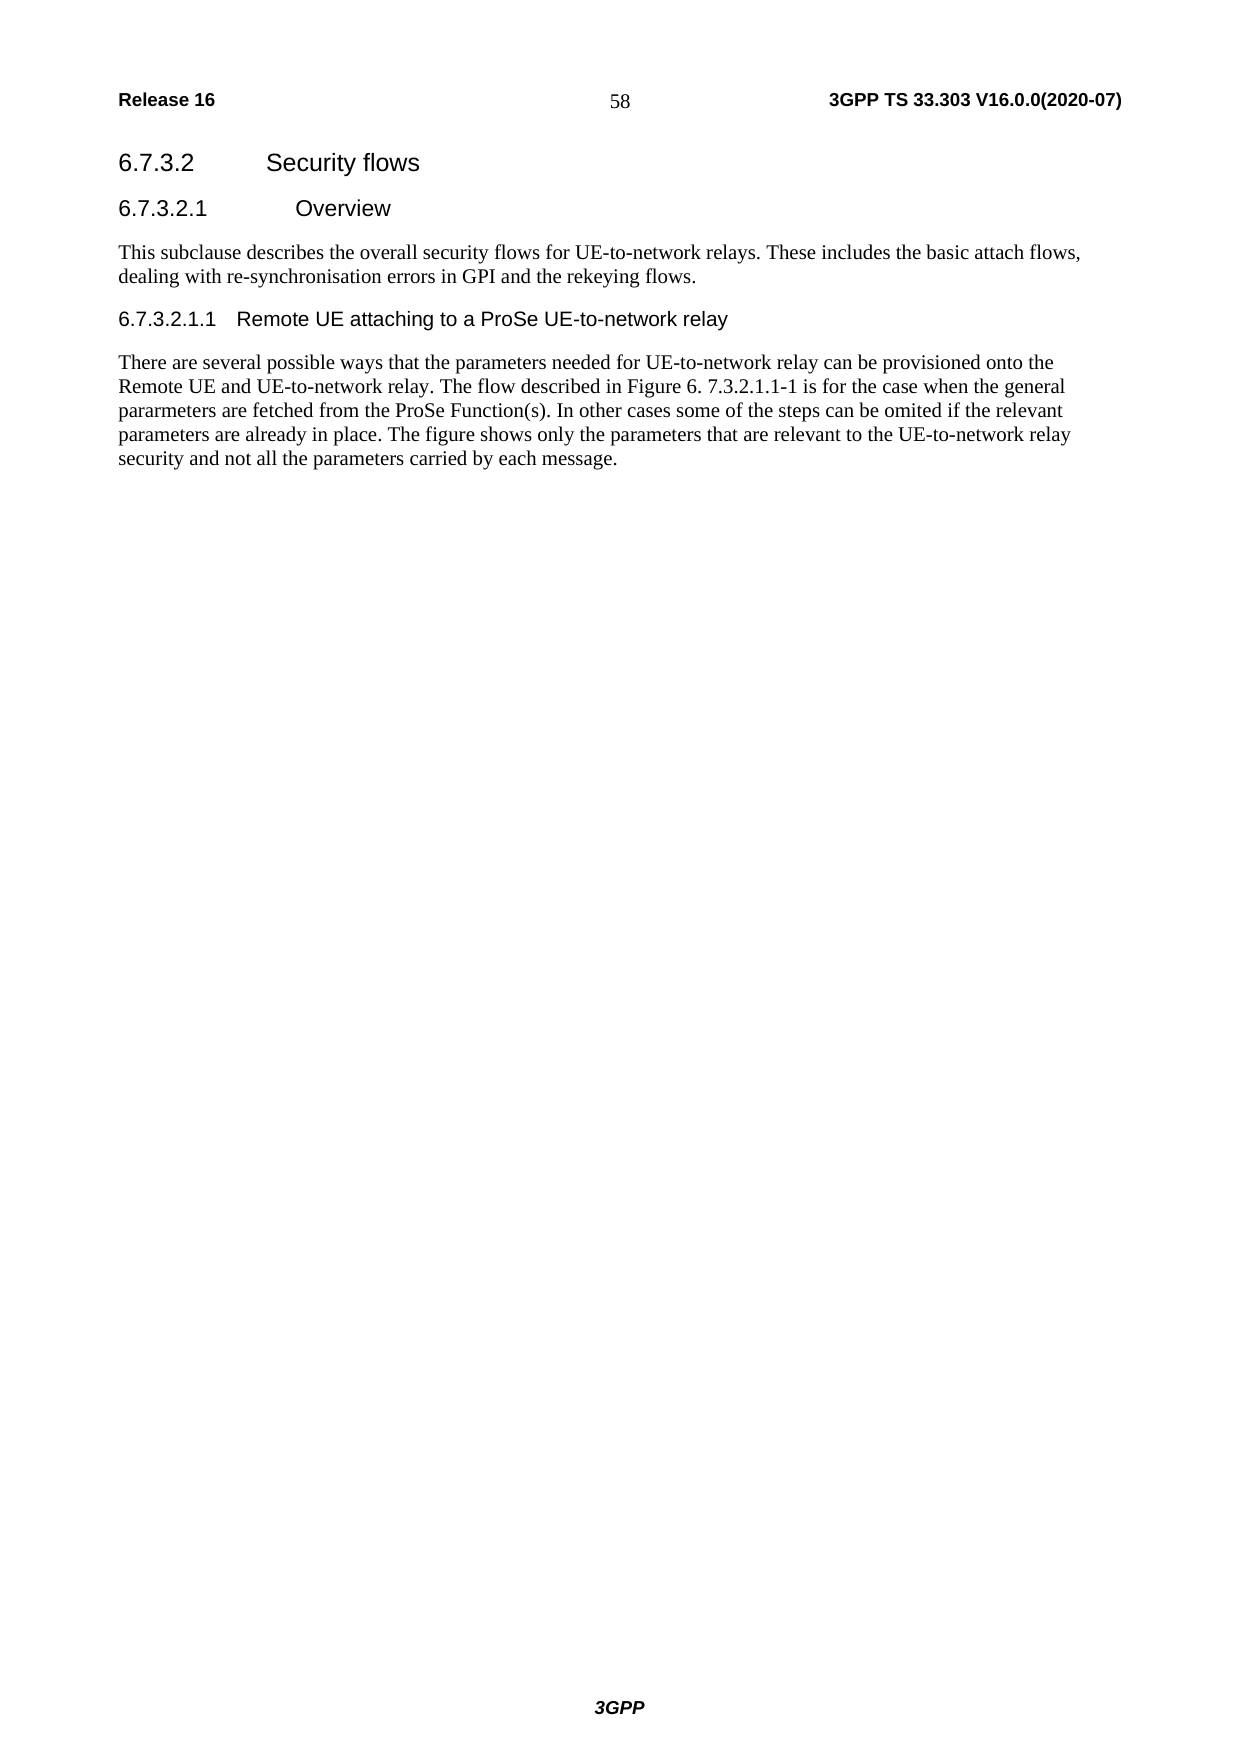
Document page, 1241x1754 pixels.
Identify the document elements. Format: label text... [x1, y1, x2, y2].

text This subclause describes the overall security flows for UE-to-network relays. These includes the basic attach flows, dealing with re-synchronisation errors in GPI and the rekeying flows. [118, 240, 1122, 288]
subtitle 6.7.3.2 Security flows [118, 147, 1122, 176]
subtitle 6.7.3.2.1 Overview [118, 195, 1122, 221]
text There are several possible ways that the parameters needed for UE-to-network relay can be provisioned onto the Remote UE and UE-to-network relay. The flow described in Figure 6. 7.3.2.1.1-1 is for the case when the general pararmeters are fetched from the ProSe Function(s). In other cases some of the steps can be omited if the relevant parameters are already in place. The figure shows only the parameters that are relevant to the UE-to-network relay security and not all the parameters carried by each message. [118, 350, 1122, 470]
subtitle 6.7.3.2.1.1 Remote UE attaching to a ProSe UE-to-network relay [118, 307, 1122, 331]
